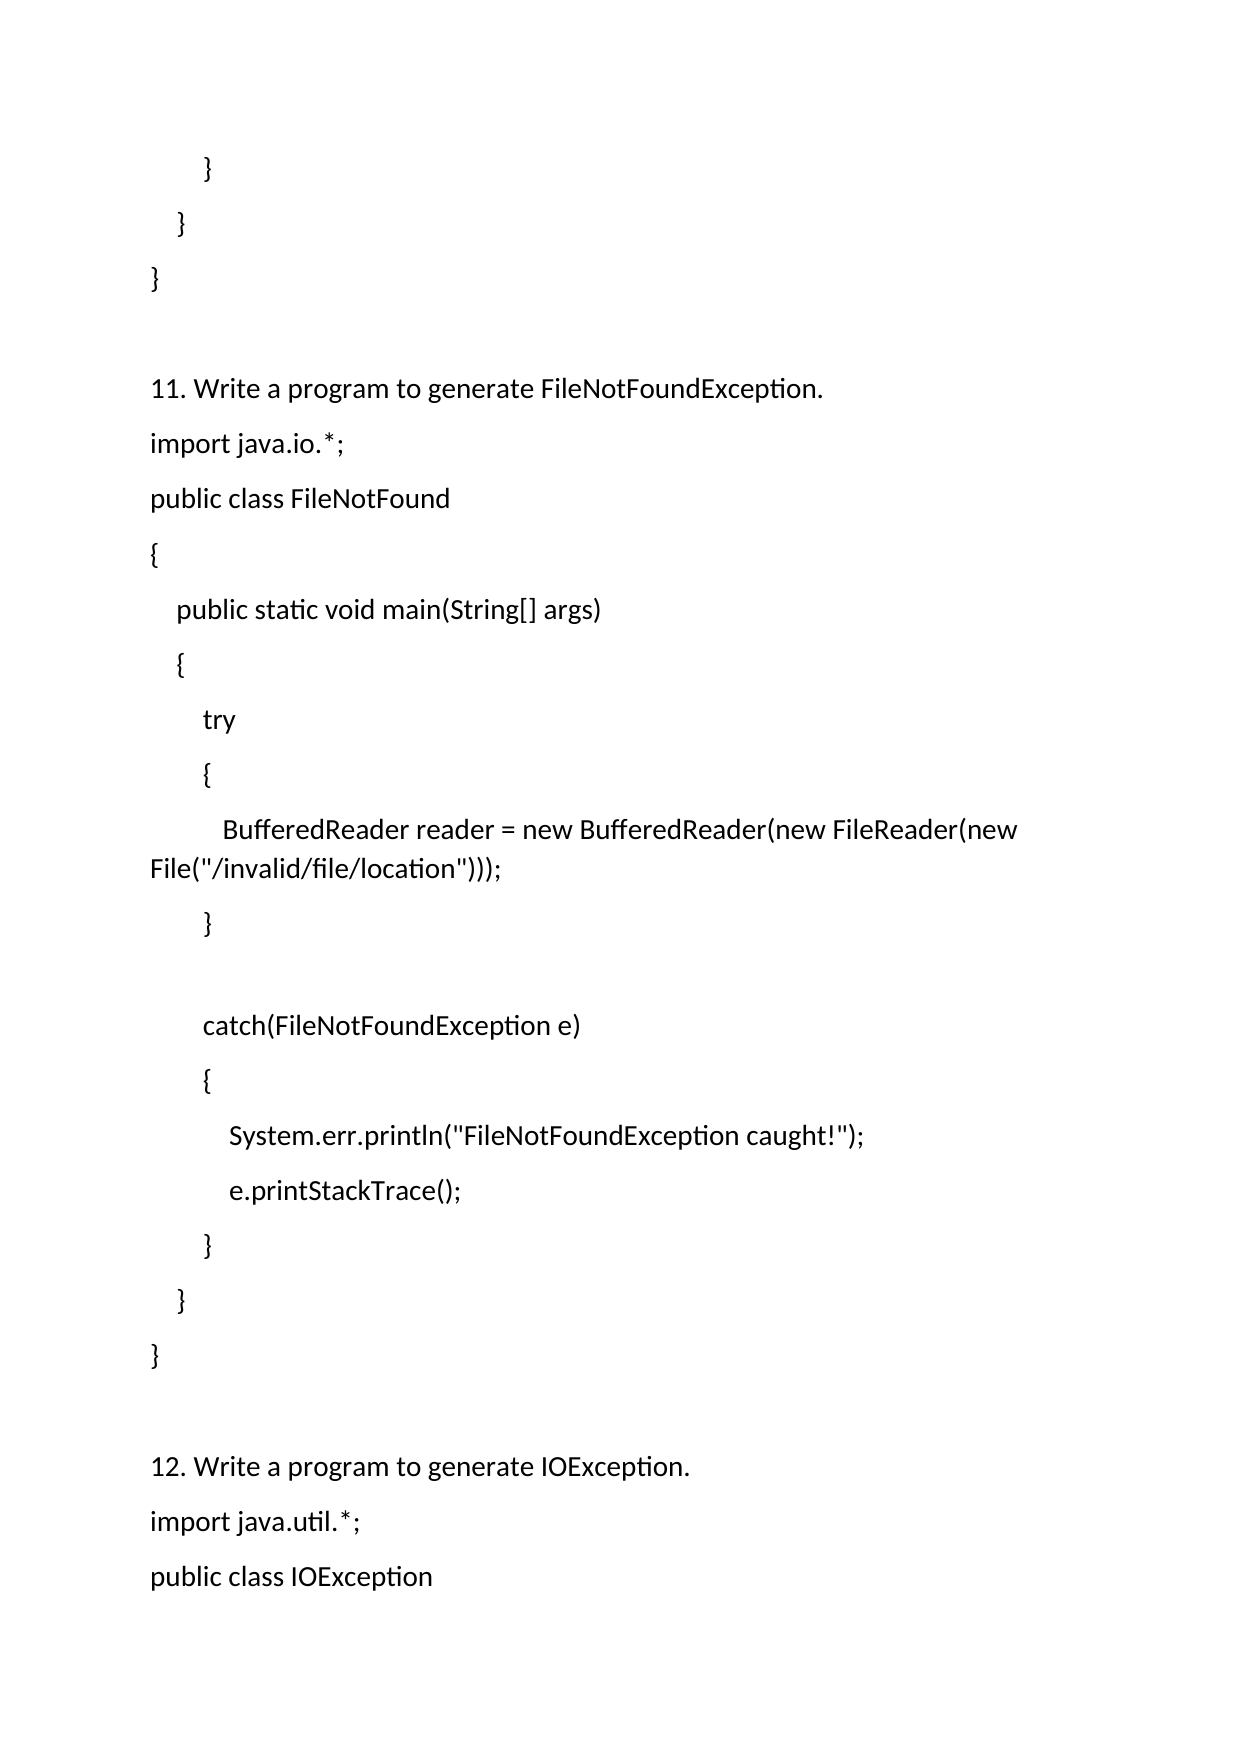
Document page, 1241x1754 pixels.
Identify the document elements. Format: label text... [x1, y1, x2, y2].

text } [150, 260, 1090, 296]
text System.err.println("FileNotFoundException caught!"); [150, 1117, 1090, 1153]
text import java.util.*; [150, 1503, 1090, 1538]
text { [150, 536, 1090, 571]
text public class IOException [150, 1558, 1090, 1593]
text } [150, 205, 1090, 241]
text } [150, 1227, 1090, 1263]
text 12. Write a program to generate IOException. [150, 1448, 1090, 1483]
text 11. Write a program to generate FileNotFoundException. [150, 370, 1090, 406]
text } [150, 1337, 1090, 1373]
text } [150, 150, 1090, 186]
text try [150, 701, 1090, 737]
text public class FileNotFound [150, 481, 1090, 516]
text } [150, 905, 1090, 940]
text public static void main(String[] args) [150, 591, 1090, 626]
text BufferedReader reader = new BufferedReader(new FileReader(new File("/invalid/file/location"))); [150, 811, 1090, 885]
text { [150, 646, 1090, 682]
text e.printStackTrace(); [150, 1172, 1090, 1208]
text } [150, 1282, 1090, 1318]
text catch(FileNotFoundException e) [150, 1007, 1090, 1042]
text import java.io.*; [150, 426, 1090, 461]
text { [150, 1062, 1090, 1097]
text { [150, 756, 1090, 792]
